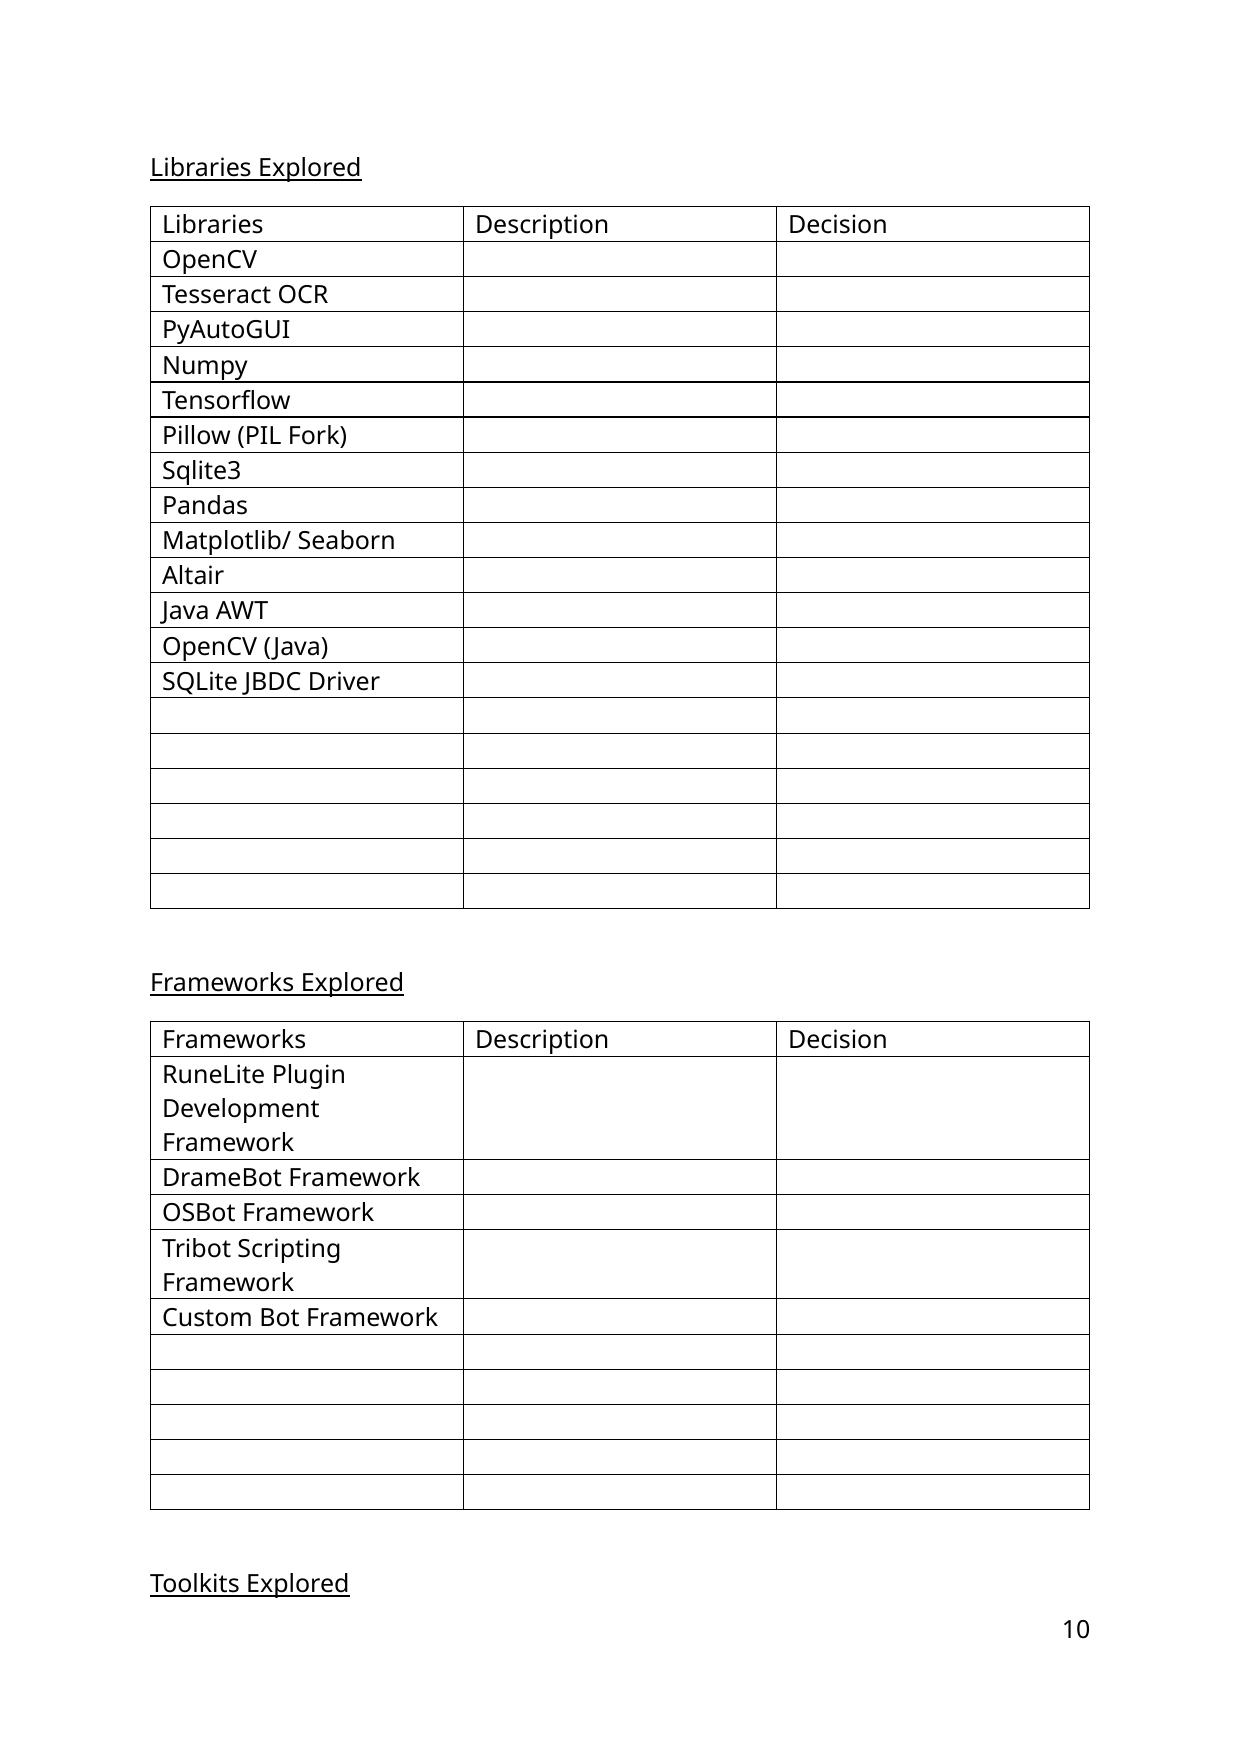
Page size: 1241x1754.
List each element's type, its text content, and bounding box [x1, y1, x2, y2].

table_cell [777, 1195, 1089, 1229]
table_cell OpenCV [151, 242, 463, 276]
table_cell Tesseract OCR [151, 277, 463, 311]
table_cell [777, 698, 1089, 732]
table_cell [464, 628, 776, 662]
table_cell [777, 628, 1089, 662]
table_cell Altair [151, 558, 463, 592]
table_cell [777, 1370, 1089, 1404]
table_cell [464, 347, 776, 381]
table_cell [151, 734, 463, 767]
text Frameworks Explored [150, 965, 1090, 999]
table_cell [777, 453, 1089, 487]
table_cell [464, 1230, 776, 1298]
table_cell [777, 558, 1089, 592]
table_cell [777, 277, 1089, 311]
table_cell Tribot Scripting Framework [151, 1230, 463, 1298]
table_cell [777, 488, 1089, 522]
table_cell [151, 698, 463, 732]
table_cell [777, 312, 1089, 346]
table_cell [464, 558, 776, 592]
table_cell Pillow (PIL Fork) [151, 418, 463, 452]
table_cell [777, 418, 1089, 452]
table_cell [777, 383, 1089, 416]
table_cell [464, 312, 776, 346]
table_header Description [464, 1022, 776, 1056]
table_cell [777, 523, 1089, 557]
table_cell [777, 769, 1089, 803]
table_cell [777, 242, 1089, 276]
table_cell [464, 593, 776, 627]
table_cell [151, 1475, 463, 1509]
table_cell [777, 734, 1089, 767]
table_cell [464, 1440, 776, 1474]
table_cell [464, 1370, 776, 1404]
table_cell [777, 1335, 1089, 1368]
table_cell [777, 1160, 1089, 1194]
table_header Decision [777, 207, 1089, 241]
table_cell [464, 1405, 776, 1439]
table_cell [777, 663, 1089, 697]
table_cell [777, 1230, 1089, 1298]
table_cell PyAutoGUI [151, 312, 463, 346]
text Toolkits Explored [150, 1566, 1090, 1600]
table_cell [777, 1057, 1089, 1159]
table_cell [464, 242, 776, 276]
table_cell [464, 874, 776, 908]
table_cell [151, 1370, 463, 1404]
table_header Libraries [151, 207, 463, 241]
table_cell DrameBot Framework [151, 1160, 463, 1194]
table_header Description [464, 207, 776, 241]
table_cell [151, 1405, 463, 1439]
table_cell [464, 453, 776, 487]
table_cell [464, 1195, 776, 1229]
table_cell [464, 277, 776, 311]
table_cell OSBot Framework [151, 1195, 463, 1229]
table_cell [464, 839, 776, 873]
text Libraries Explored [150, 150, 1090, 184]
table_cell [777, 1475, 1089, 1509]
table_cell Tensorflow [151, 383, 463, 416]
table_cell [464, 1335, 776, 1368]
table_cell [464, 1475, 776, 1509]
table_cell [777, 593, 1089, 627]
table_cell Numpy [151, 347, 463, 381]
table_cell [464, 734, 776, 767]
table_cell Sqlite3 [151, 453, 463, 487]
table_cell Matplotlib/ Seaborn [151, 523, 463, 557]
table_cell [464, 698, 776, 732]
table_cell Pandas [151, 488, 463, 522]
table_cell [464, 418, 776, 452]
table_cell [464, 1057, 776, 1159]
table_cell [464, 488, 776, 522]
table_cell [777, 1405, 1089, 1439]
table_cell [151, 839, 463, 873]
table_cell [777, 347, 1089, 381]
table_cell [464, 1299, 776, 1333]
table_cell [151, 804, 463, 838]
table_cell [464, 383, 776, 416]
table_cell OpenCV (Java) [151, 628, 463, 662]
table_cell [464, 769, 776, 803]
table_cell [464, 1160, 776, 1194]
table_header Frameworks [151, 1022, 463, 1056]
table_cell [777, 839, 1089, 873]
table_cell [151, 769, 463, 803]
table_cell [777, 874, 1089, 908]
table_cell SQLite JBDC Driver [151, 663, 463, 697]
table_header Decision [777, 1022, 1089, 1056]
table_cell [464, 523, 776, 557]
table_cell Java AWT [151, 593, 463, 627]
table_cell [151, 1440, 463, 1474]
table_cell [151, 1335, 463, 1368]
table_cell [151, 874, 463, 908]
table_cell [464, 804, 776, 838]
table_cell Custom Bot Framework [151, 1299, 463, 1333]
table_cell RuneLite Plugin Development Framework [151, 1057, 463, 1159]
table_cell [777, 1299, 1089, 1333]
table_cell [777, 1440, 1089, 1474]
table_cell [777, 804, 1089, 838]
table_cell [464, 663, 776, 697]
